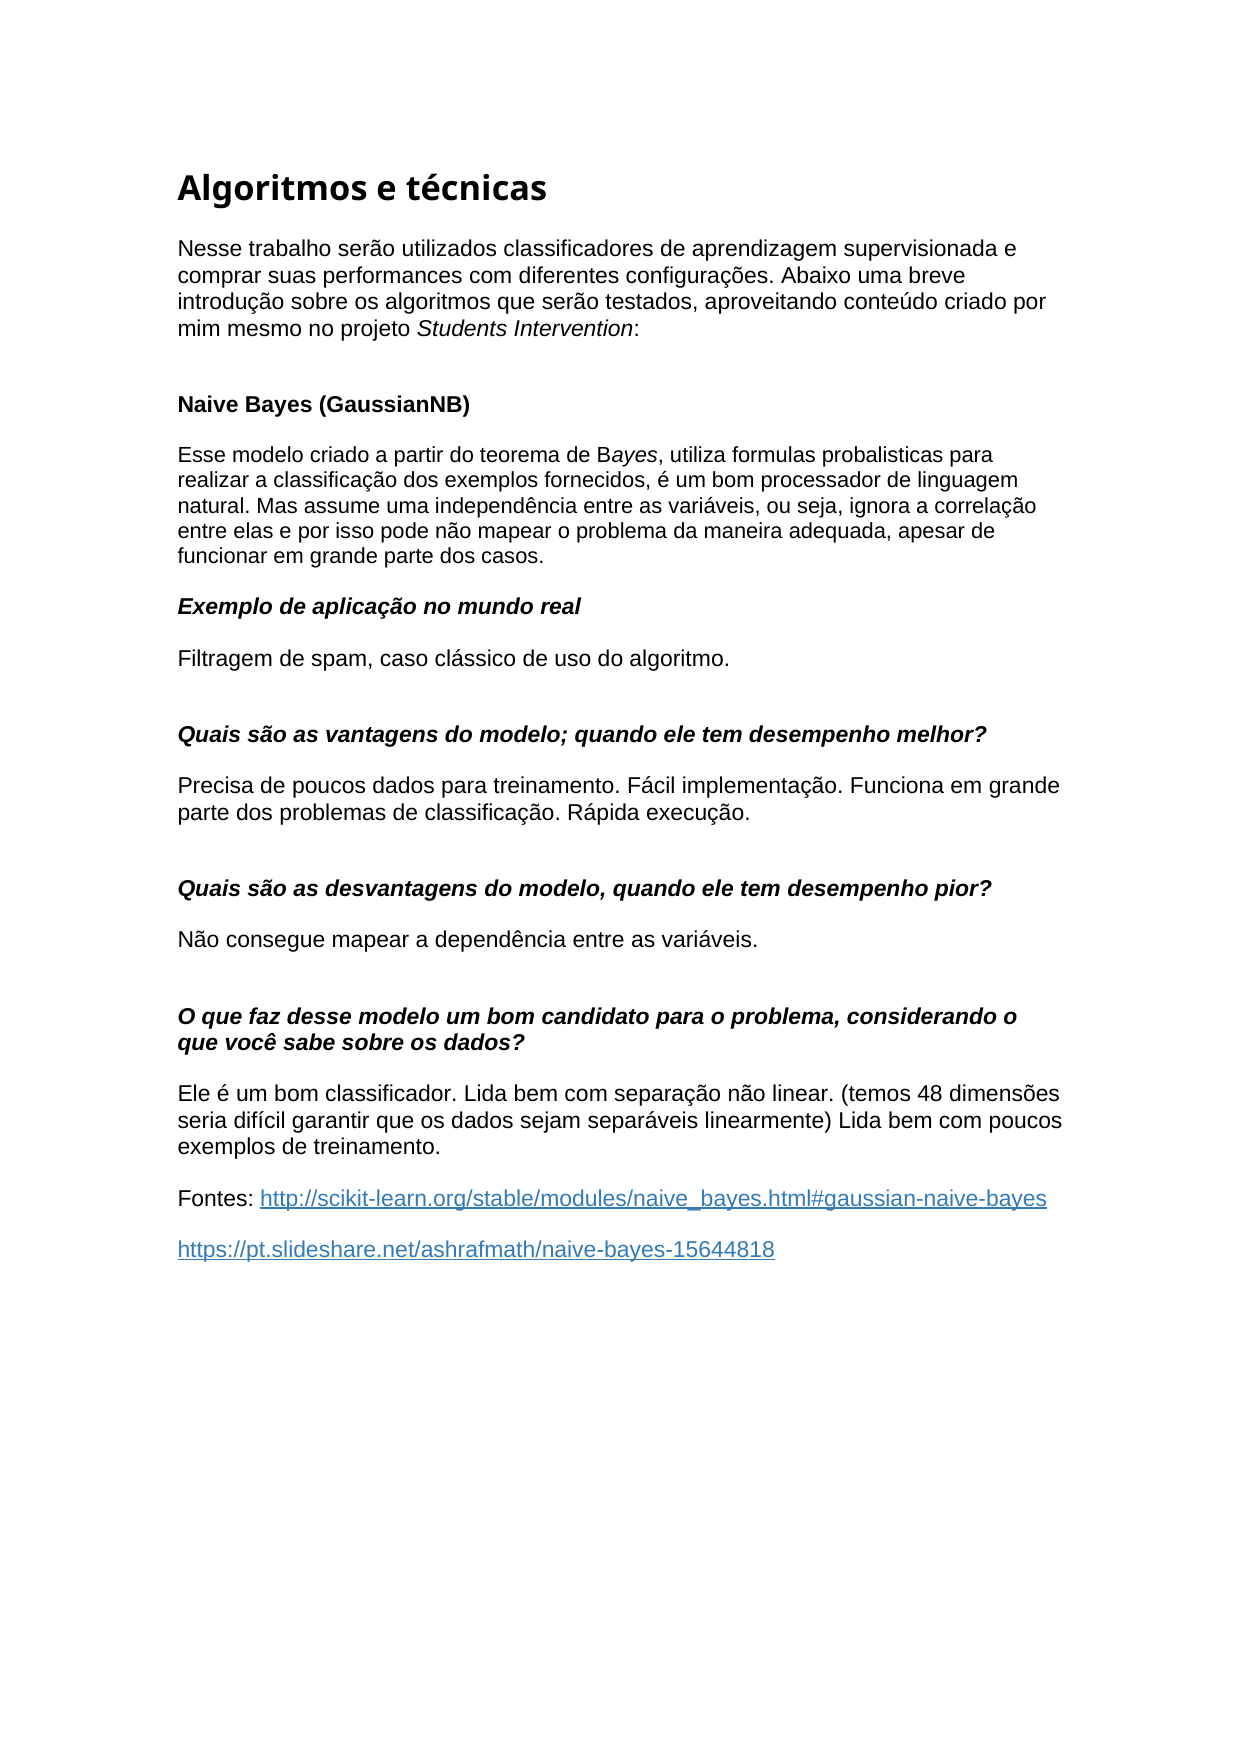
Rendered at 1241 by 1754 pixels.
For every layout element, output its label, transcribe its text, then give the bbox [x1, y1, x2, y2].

text Esse modelo criado a partir do teorema de Bayes, utiliza formulas probalisticas para realizar a classificação dos exemplos fornecidos, é um bom processador de linguagem natural. Mas assume uma independência entre as variáveis, ou seja, ignora a correlação entre elas e por isso pode não mapear o problema da maneira adequada, apesar de funcionar em grande parte dos casos. [177, 442, 1063, 568]
text Fontes: http://scikit-learn.org/stable/modules/naive_bayes.html#gaussian-naive-bayes [177, 1184, 1063, 1211]
subtitle Naive Bayes (GaussianNB) [177, 391, 1063, 417]
text https://pt.slideshare.net/ashrafmath/naive-bayes-15644818 [177, 1236, 1063, 1262]
text Filtragem de spam, caso clássico de uso do algoritmo. [177, 644, 1063, 671]
text Ele é um bom classificador. Lida bem com separação não linear. (temos 48 dimensões seria difícil garantir que os dados sejam separáveis linearmente) Lida bem com poucos exemplos de treinamento. [177, 1080, 1063, 1159]
subtitle O que faz desse modelo um bom candidato para o problema, considerando o que você sabe sobre os dados? [177, 1003, 1063, 1055]
subtitle Algoritmos e técnicas [177, 163, 1063, 210]
subtitle Quais são as desvantagens do modelo, quando ele tem desempenho pior? [177, 875, 1063, 901]
text Não consegue mapear a dependência entre as variáveis. [177, 926, 1063, 953]
text Exemplo de aplicação no mundo real [177, 593, 1063, 619]
text Nesse trabalho serão utilizados classificadores de aprendizagem supervisionada e comprar suas performances com diferentes configurações. Abaixo uma breve introdução sobre os algoritmos que serão testados, aproveitando conteúdo criado por mim mesmo no projeto Students Intervention: [177, 235, 1063, 341]
subtitle Quais são as vantagens do modelo; quando ele tem desempenho melhor? [177, 721, 1063, 747]
text Precisa de poucos dados para treinamento. Fácil implementação. Funciona em grande parte dos problemas de classificação. Rápida execução. [177, 772, 1063, 825]
